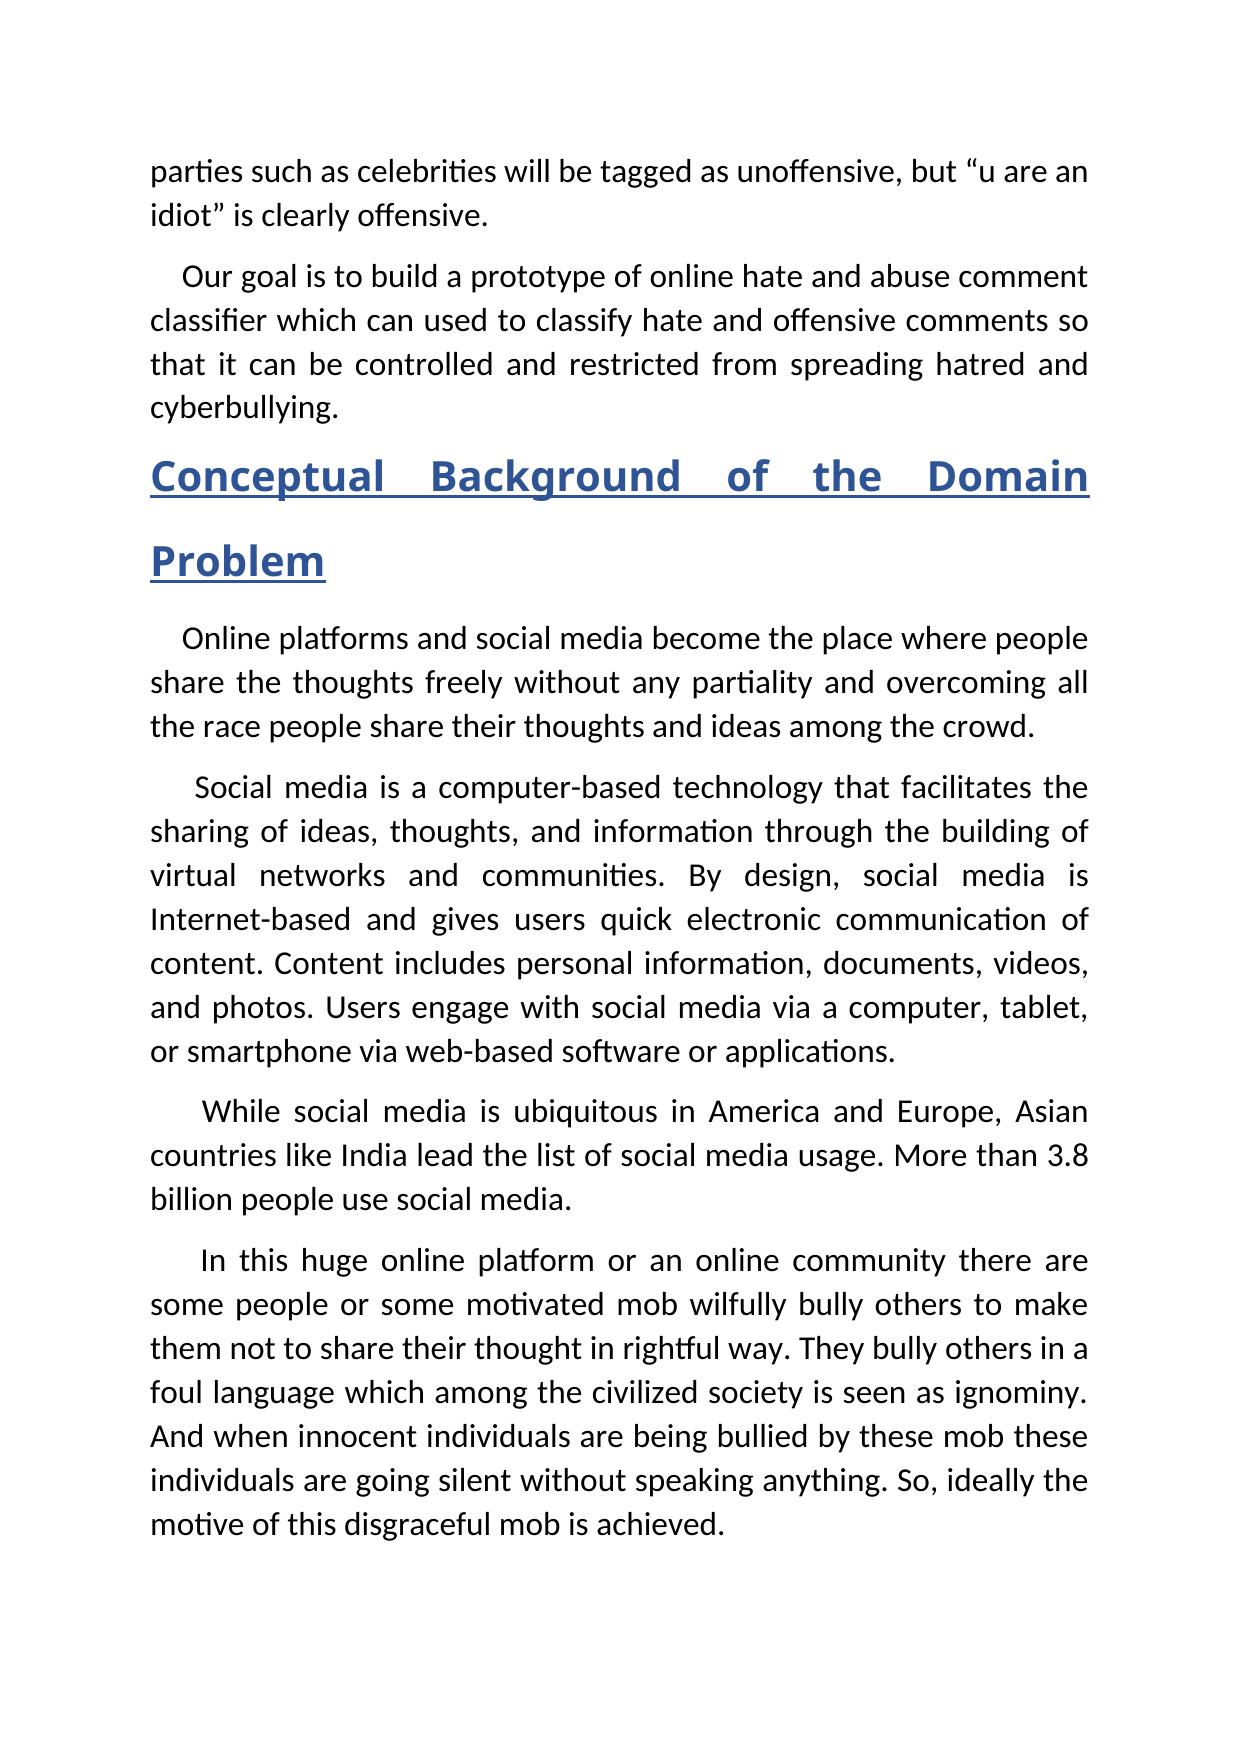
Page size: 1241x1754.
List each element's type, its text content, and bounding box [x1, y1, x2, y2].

text Our goal is to build a prototype of online hate and abuse comment classifier which can used to classify hate and offensive comments so that it can be controlled and restricted from spreading hatred and cyberbullying. [150, 254, 1090, 427]
text While social media is ubiquitous in America and Europe, Asian countries like India lead the list of social media usage. More than 3.8 billion people use social media. [150, 1090, 1090, 1219]
subtitle Conceptual Background of the Domain Problem [150, 447, 1090, 495]
text Online platforms and social media become the place where people share the thoughts freely without any partiality and overcoming all the race people share their thoughts and ideas among the crowd. [150, 617, 1090, 746]
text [150, 150, 1090, 235]
subtitle Conceptual Background of the Domain Problem [150, 498, 1090, 589]
text Social media is a computer-based technology that facilitates the sharing of ideas, thoughts, and information through the building of virtual networks and communities. By design, social media is Internet-based and gives users quick electronic communication of content. Content includes personal information, documents, videos, and photos. Users engage with social media via a computer, tablet, or smartphone via web-based software or applications. [150, 766, 1090, 1070]
text In this huge online platform or an online community there are some people or some motivated mob wilfully bully others to make them not to share their thought in rightful way. They bully others in a foul language which among the civilized society is seen as ignominy. And when innocent individuals are being bullied by these mob these individuals are going silent without speaking anything. So, ideally the motive of this disgraceful mob is achieved. [150, 1239, 1090, 1543]
